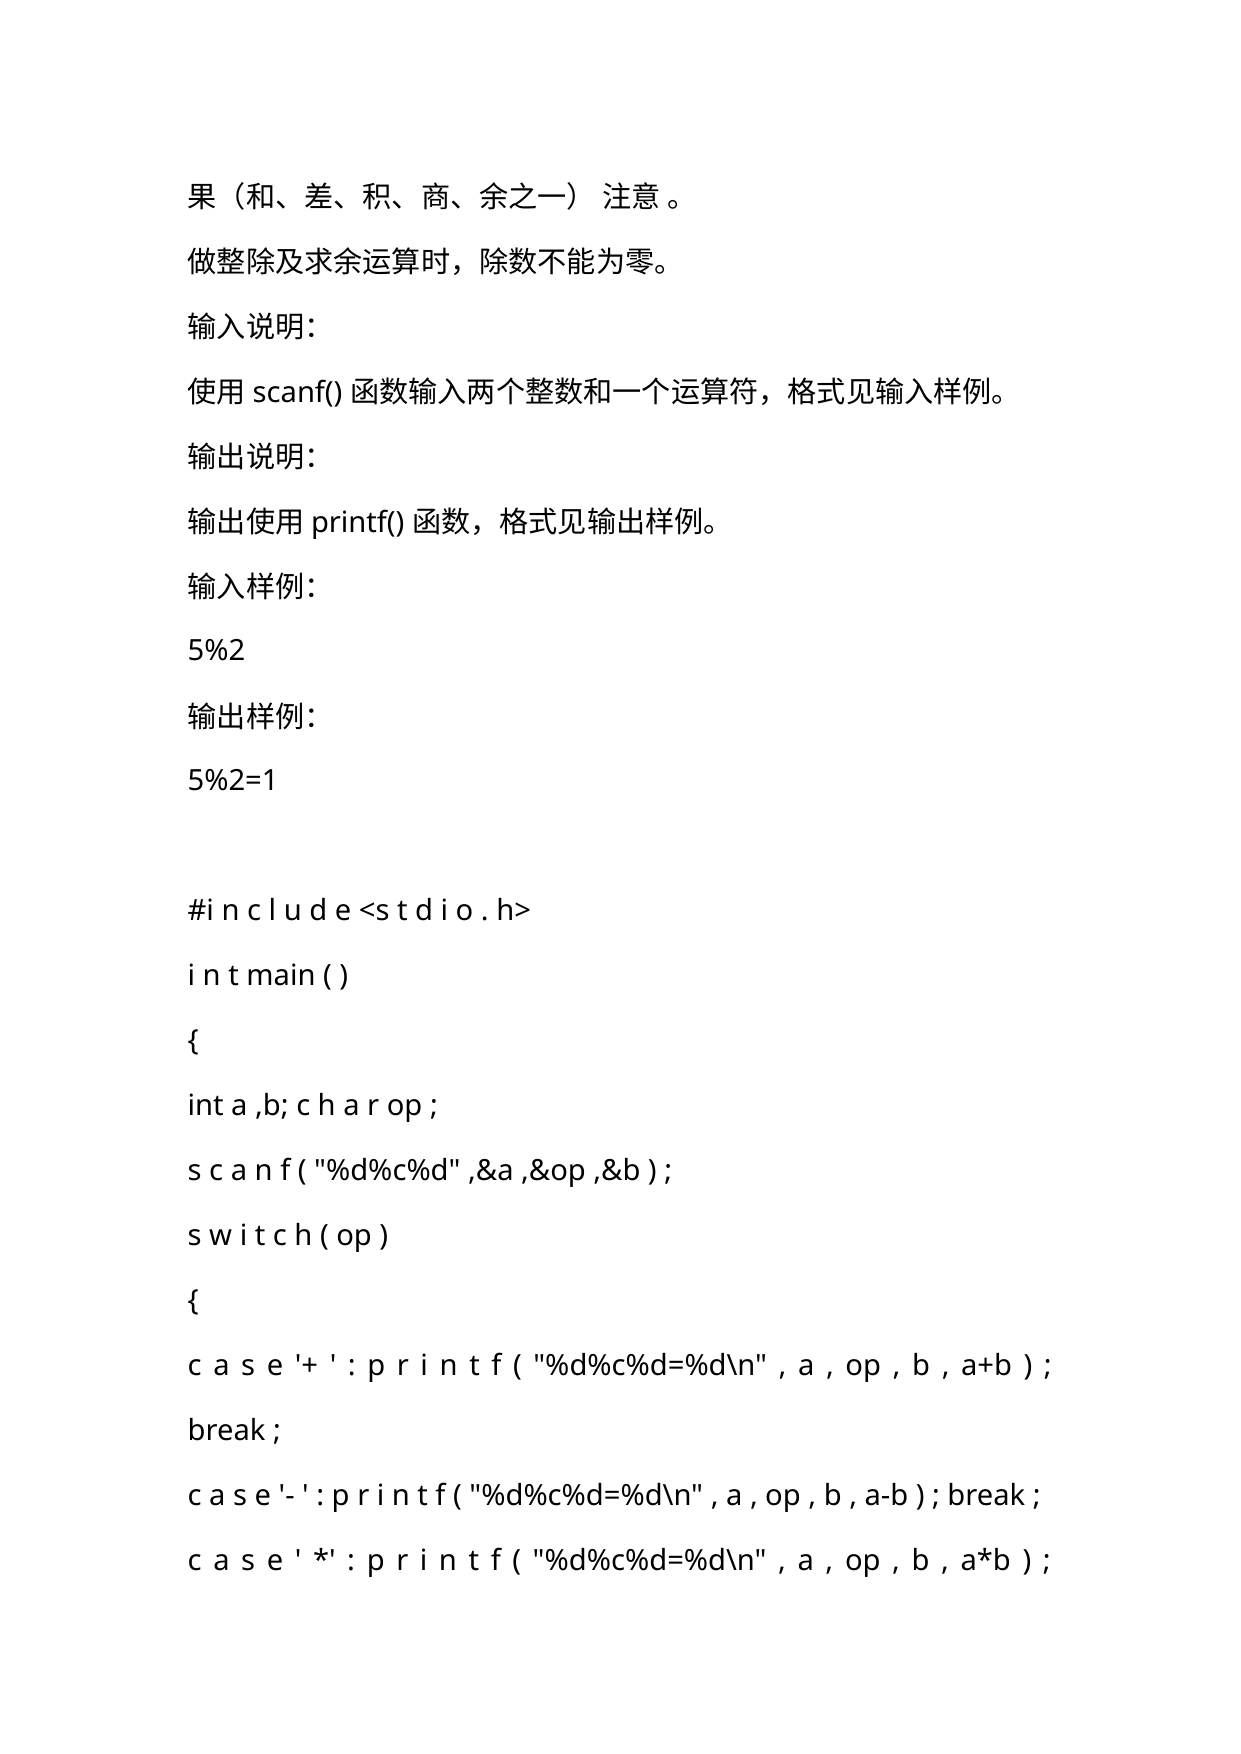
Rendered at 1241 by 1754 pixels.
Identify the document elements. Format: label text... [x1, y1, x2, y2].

text i n t main ( ) [187, 942, 1053, 1007]
text { [187, 1267, 1053, 1332]
text s w i t c h ( op ) [187, 1202, 1053, 1267]
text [187, 162, 1053, 227]
text c a s e '- ' : p r i n t f ( "%d%c%d=%d\n" , a , op , b , a-b ) ; break ; [187, 1462, 1053, 1527]
text 5%2=1 [187, 747, 1053, 812]
text 5%2 [187, 617, 1053, 682]
text 使用 scanf() 函数输入两个整数和一个运算符，格式见输入样例。 [187, 357, 1053, 422]
text #i n c l u d e <s t d i o . h> [187, 877, 1053, 942]
text 输入说明： [187, 292, 1053, 357]
text 做整除及求余运算时，除数不能为零。 [187, 227, 1053, 292]
text { [187, 1007, 1053, 1072]
text 输出样例： [187, 682, 1053, 747]
text 输出说明： [187, 422, 1053, 487]
text 输出使用 printf() 函数，格式见输出样例。 [187, 487, 1053, 552]
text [187, 1527, 1053, 1592]
text c a s e '+ ' : p r i n t f ( "%d%c%d=%d\n" , a , op , b , a+b ) ; break ; [187, 1332, 1053, 1462]
text 输入样例： [187, 552, 1053, 617]
text int a ,b; c h a r op ; [187, 1072, 1053, 1137]
text s c a n f ( "%d%c%d" ,&a ,&op ,&b ) ; [187, 1137, 1053, 1202]
